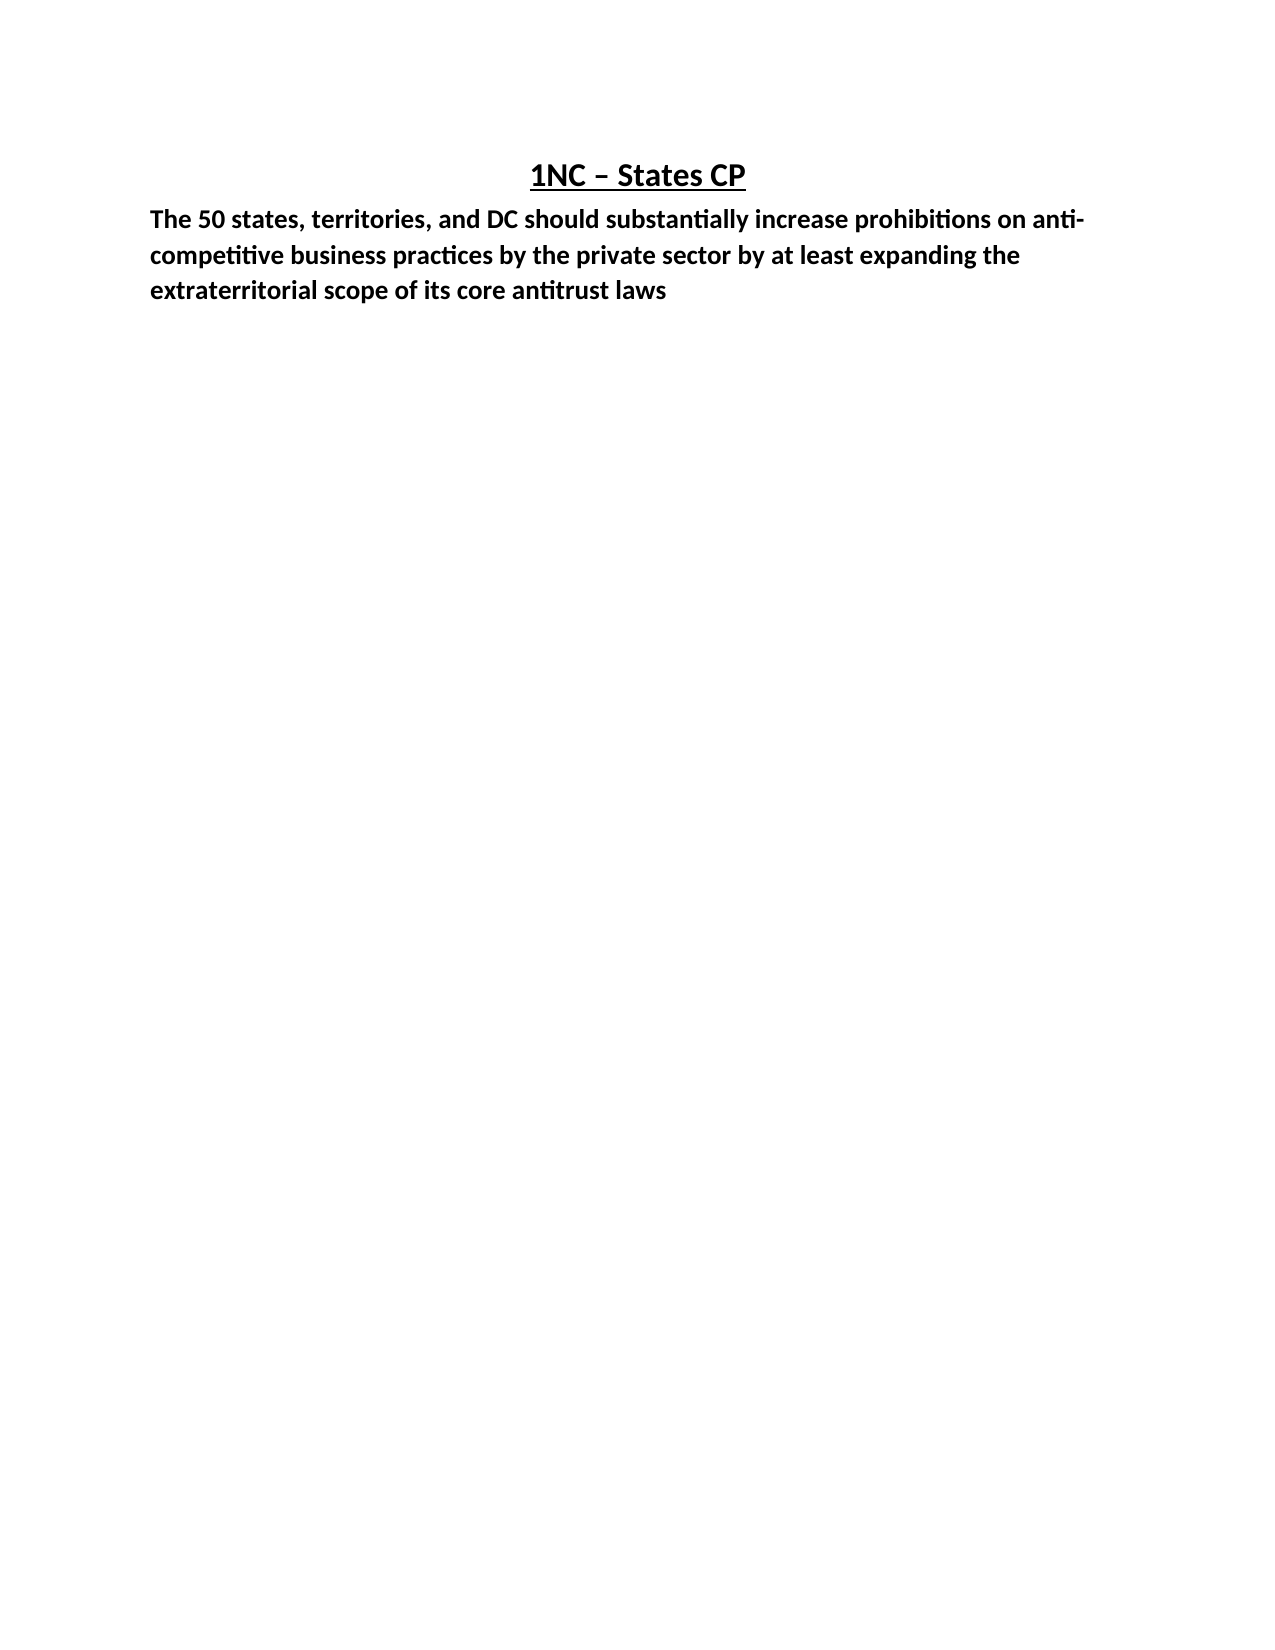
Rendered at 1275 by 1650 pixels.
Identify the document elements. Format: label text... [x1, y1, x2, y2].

subtitle 1NC – States CP [150, 154, 1125, 195]
subtitle The 50 states, territories, and DC should substantially increase prohibitions on anti-competitive business practices by the private sector by at least expanding the extraterritorial scope of its core antitrust laws [150, 202, 1125, 307]
